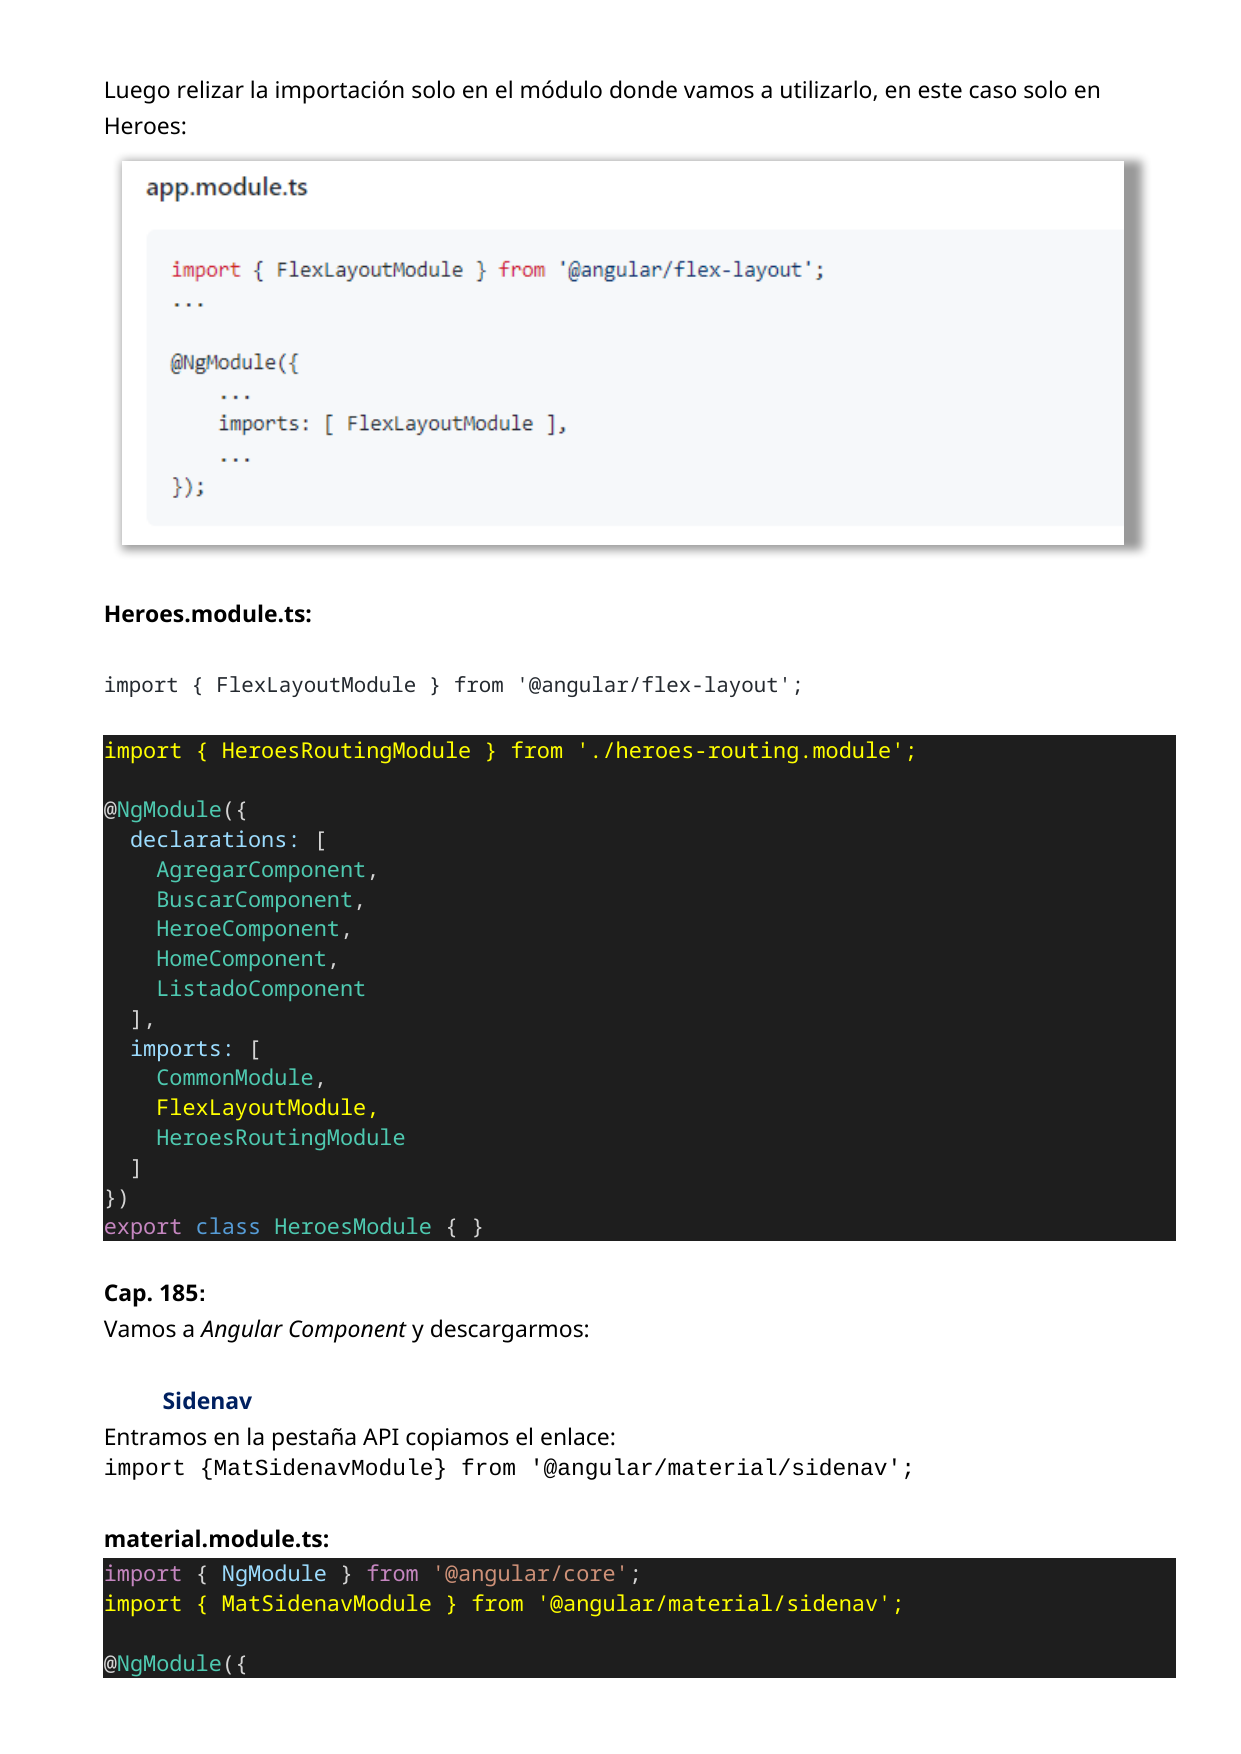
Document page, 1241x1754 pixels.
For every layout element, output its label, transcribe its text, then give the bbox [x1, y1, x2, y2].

text ], [103, 1003, 1176, 1033]
text BuscarComponent, [103, 884, 1176, 913]
text Vamos a Angular Component y descargarmos: [103, 1313, 1176, 1344]
text export class HeroesModule { } [103, 1211, 1176, 1241]
text Luego relizar la importación solo en el módulo donde vamos a utilizarlo, en este caso solo en Heroes: [103, 74, 1176, 141]
text import { MatSidenavModule } from '@angular/material/sidenav'; [103, 1588, 1176, 1618]
text ] [103, 1152, 1176, 1182]
text Entramos en la pestaña API copiamos el enlace: [103, 1421, 1176, 1452]
text import { NgModule } from '@angular/core'; [103, 1558, 1176, 1588]
text }) [103, 1182, 1176, 1211]
text import { HeroesRoutingModule } from './heroes-routing.module'; [103, 735, 1176, 764]
text Heroes.module.ts: [103, 598, 1176, 630]
text AgregarComponent, [103, 854, 1176, 884]
text @NgModule({ [103, 1648, 1176, 1678]
text @NgModule({ [103, 794, 1176, 824]
text ListadoComponent [103, 973, 1176, 1003]
text import {MatSidenavModule} from '@angular/material/sidenav'; [103, 1457, 1176, 1483]
text CommonModule, [103, 1062, 1176, 1092]
picture [122, 161, 1124, 545]
text HomeComponent, [103, 943, 1176, 973]
text declarations: [ [103, 824, 1176, 854]
text FlexLayoutModule, [103, 1092, 1176, 1122]
text HeroeComponent, [103, 913, 1176, 943]
text HeroesRoutingModule [103, 1122, 1176, 1152]
text material.module.ts: [103, 1522, 1176, 1554]
text Cap. 185: [103, 1277, 1176, 1308]
text import { FlexLayoutModule } from '@angular/flex-layout'; [103, 670, 1176, 699]
text Sidenav [103, 1385, 1176, 1416]
text imports: [ [103, 1033, 1176, 1062]
